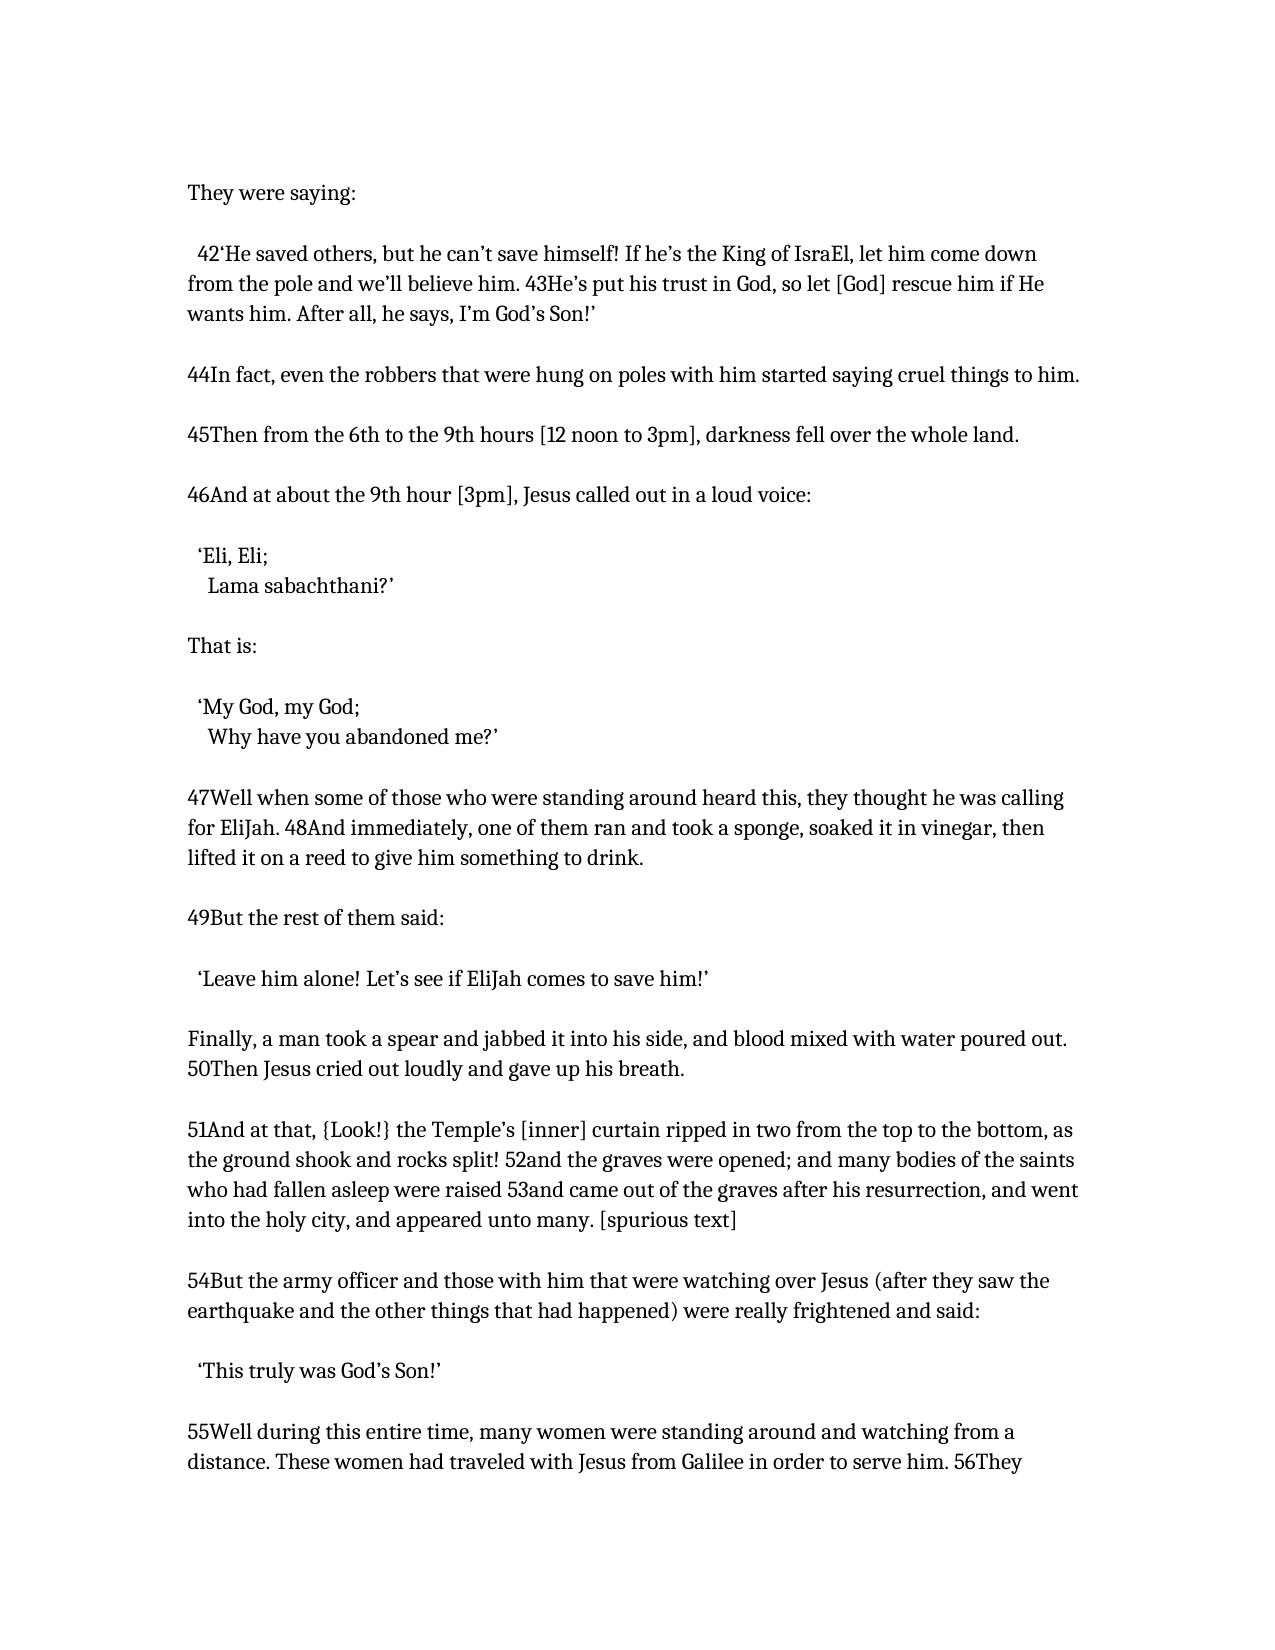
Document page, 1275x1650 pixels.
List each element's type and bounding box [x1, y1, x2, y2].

text [187, 150, 1087, 1475]
